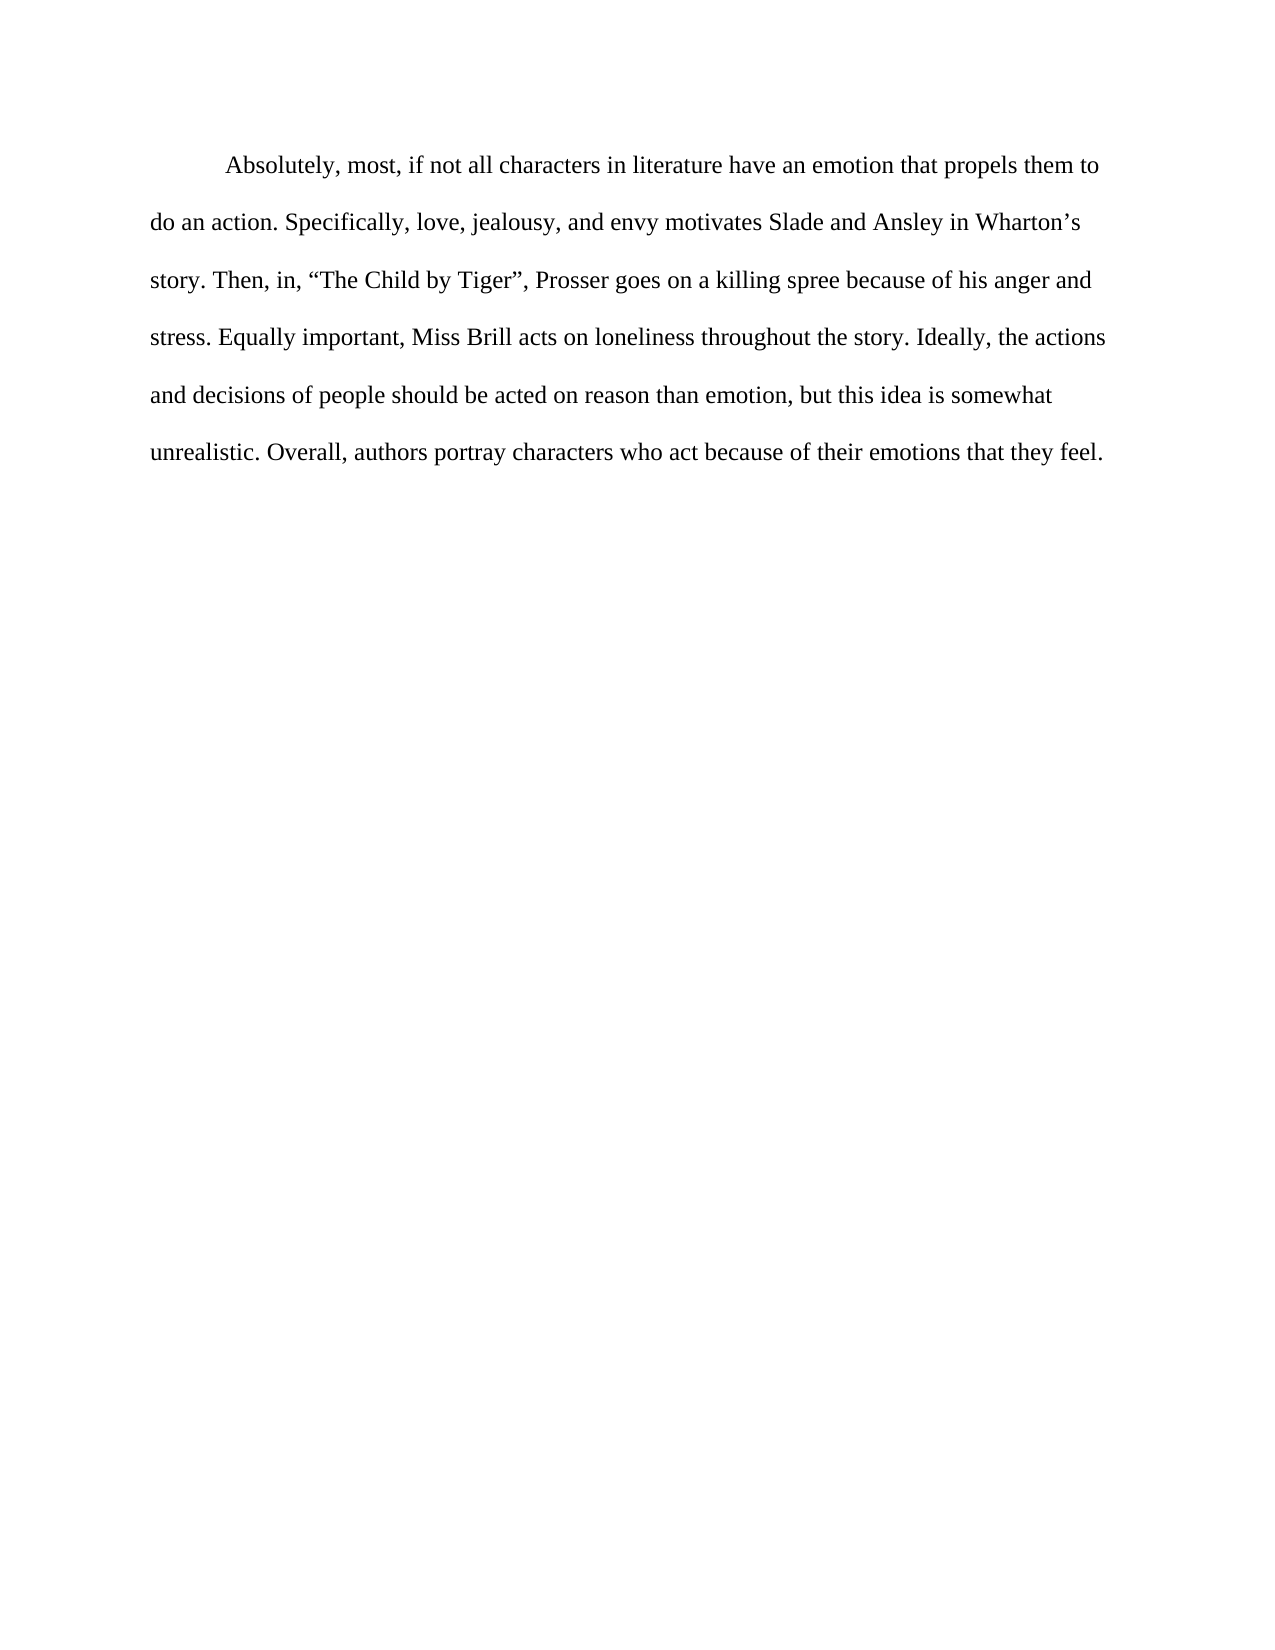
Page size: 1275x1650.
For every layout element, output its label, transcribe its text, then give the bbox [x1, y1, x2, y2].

text Absolutely, most, if not all characters in literature have an emotion that propels them to do an action. Specifically, love, jealousy, and envy motivates Slade and Ansley in Wharton’s story. Then, in, “The Child by Tiger”, Prosser goes on a killing spree because of his anger and stress. Equally important, Miss Brill acts on loneliness throughout the story. Ideally, the actions and decisions of people should be acted on reason than emotion, but this idea is somewhat unrealistic. Overall, authors portray characters who act because of their emotions that they feel. [150, 150, 1125, 466]
